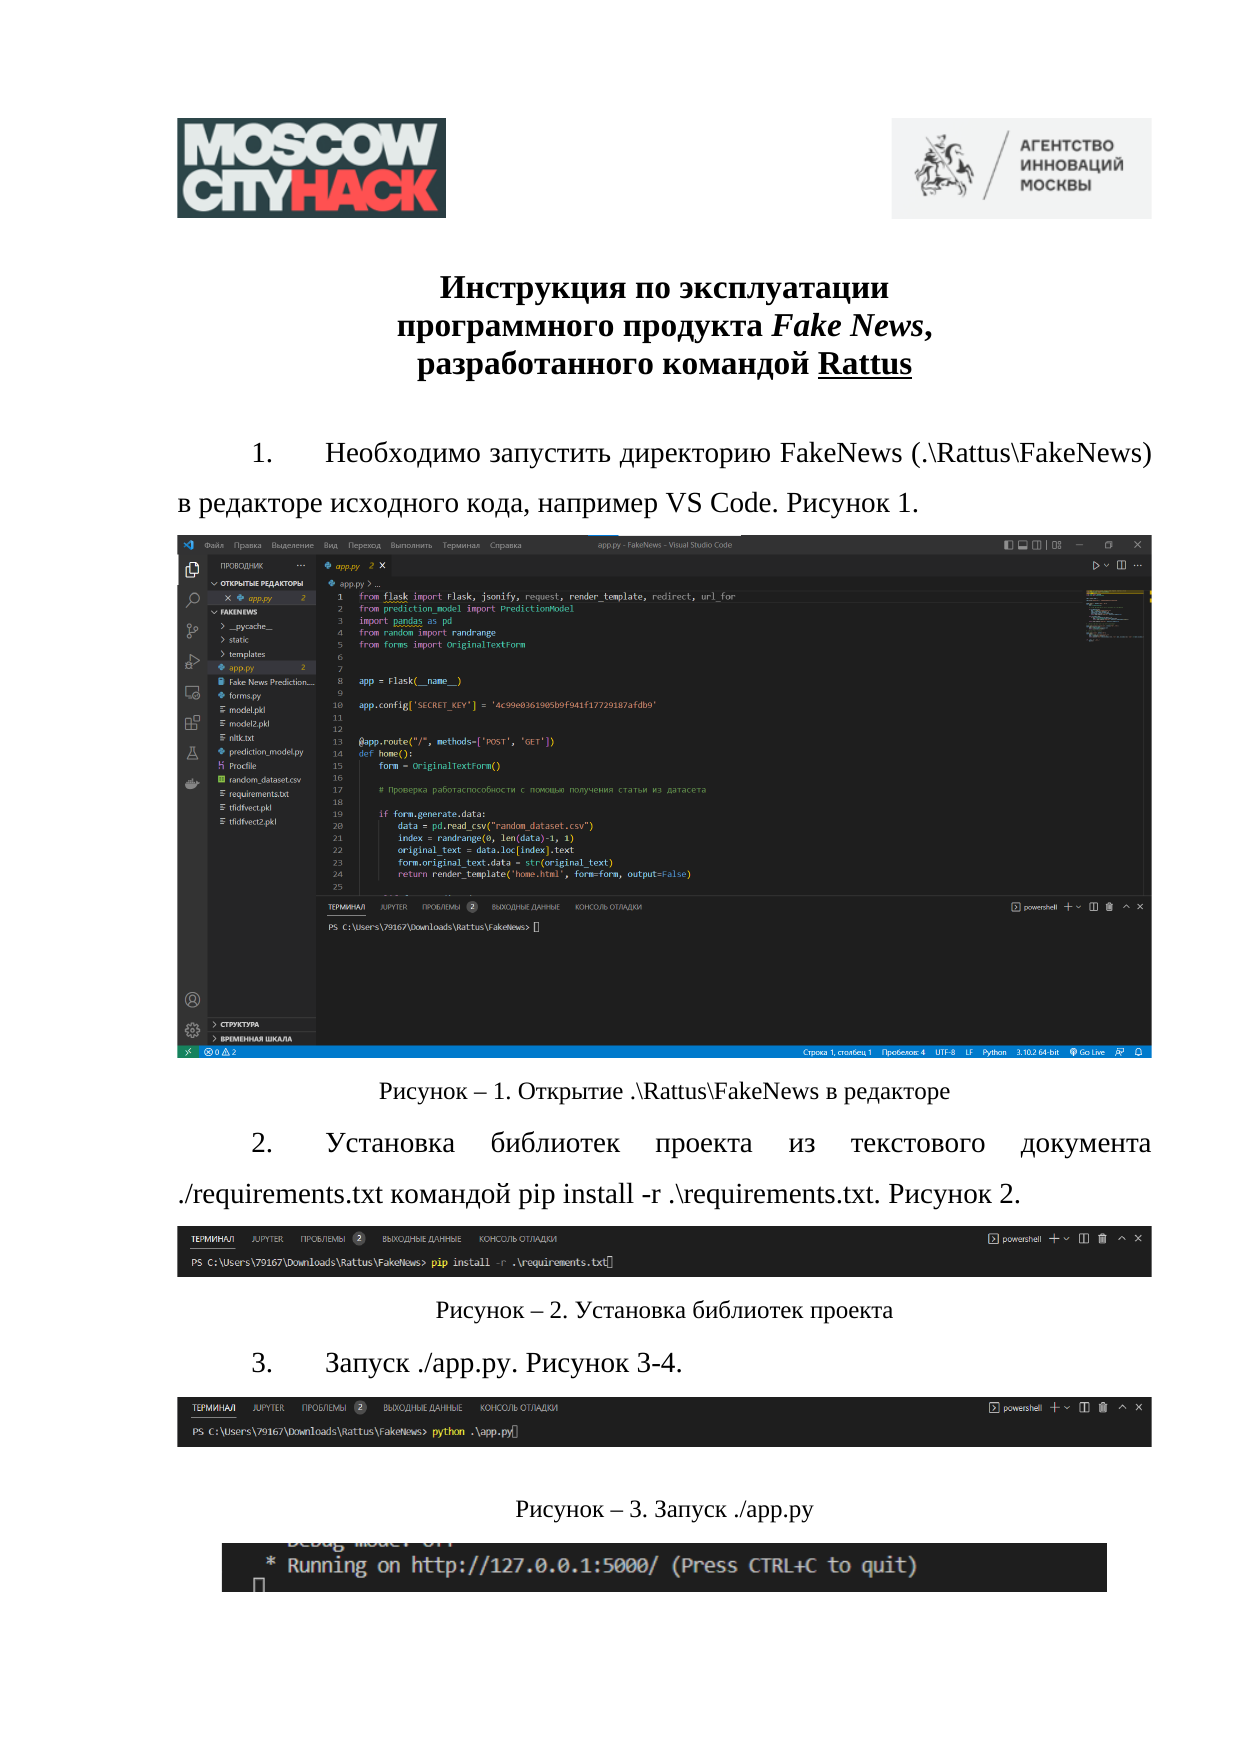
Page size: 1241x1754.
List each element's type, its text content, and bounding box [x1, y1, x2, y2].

picture [221, 1543, 1107, 1592]
picture [177, 1397, 1152, 1447]
list Запуск ./app.py. Рисунок 3-4. [177, 1345, 1152, 1378]
text Рисунок – 2. Установка библиотек проекта [177, 1295, 1152, 1324]
list Установка библиотек проекта из текстового документа ./requirements.txt командой pip install -r .\requirements.txt. Рисунок 2. [177, 1126, 1152, 1209]
picture [891, 118, 1152, 219]
picture [177, 118, 446, 218]
picture [177, 1226, 1152, 1277]
text разработанного командой Rattus [177, 344, 1152, 382]
text Рисунок – 1. Открытие .\Rattus\FakeNews в редакторе [177, 1076, 1152, 1105]
text Инструкция по эксплуатации [177, 267, 1152, 305]
text Рисунок – 3. Запуск ./app.py [177, 1447, 1152, 1523]
list Необходимо запустить директорию FakeNews (.\Rattus\FakeNews) в редакторе исходного кода, например VS Code. Рисунок 1. [177, 435, 1152, 519]
picture [177, 535, 1152, 1058]
text программного продукта Fake News, [177, 305, 1152, 344]
